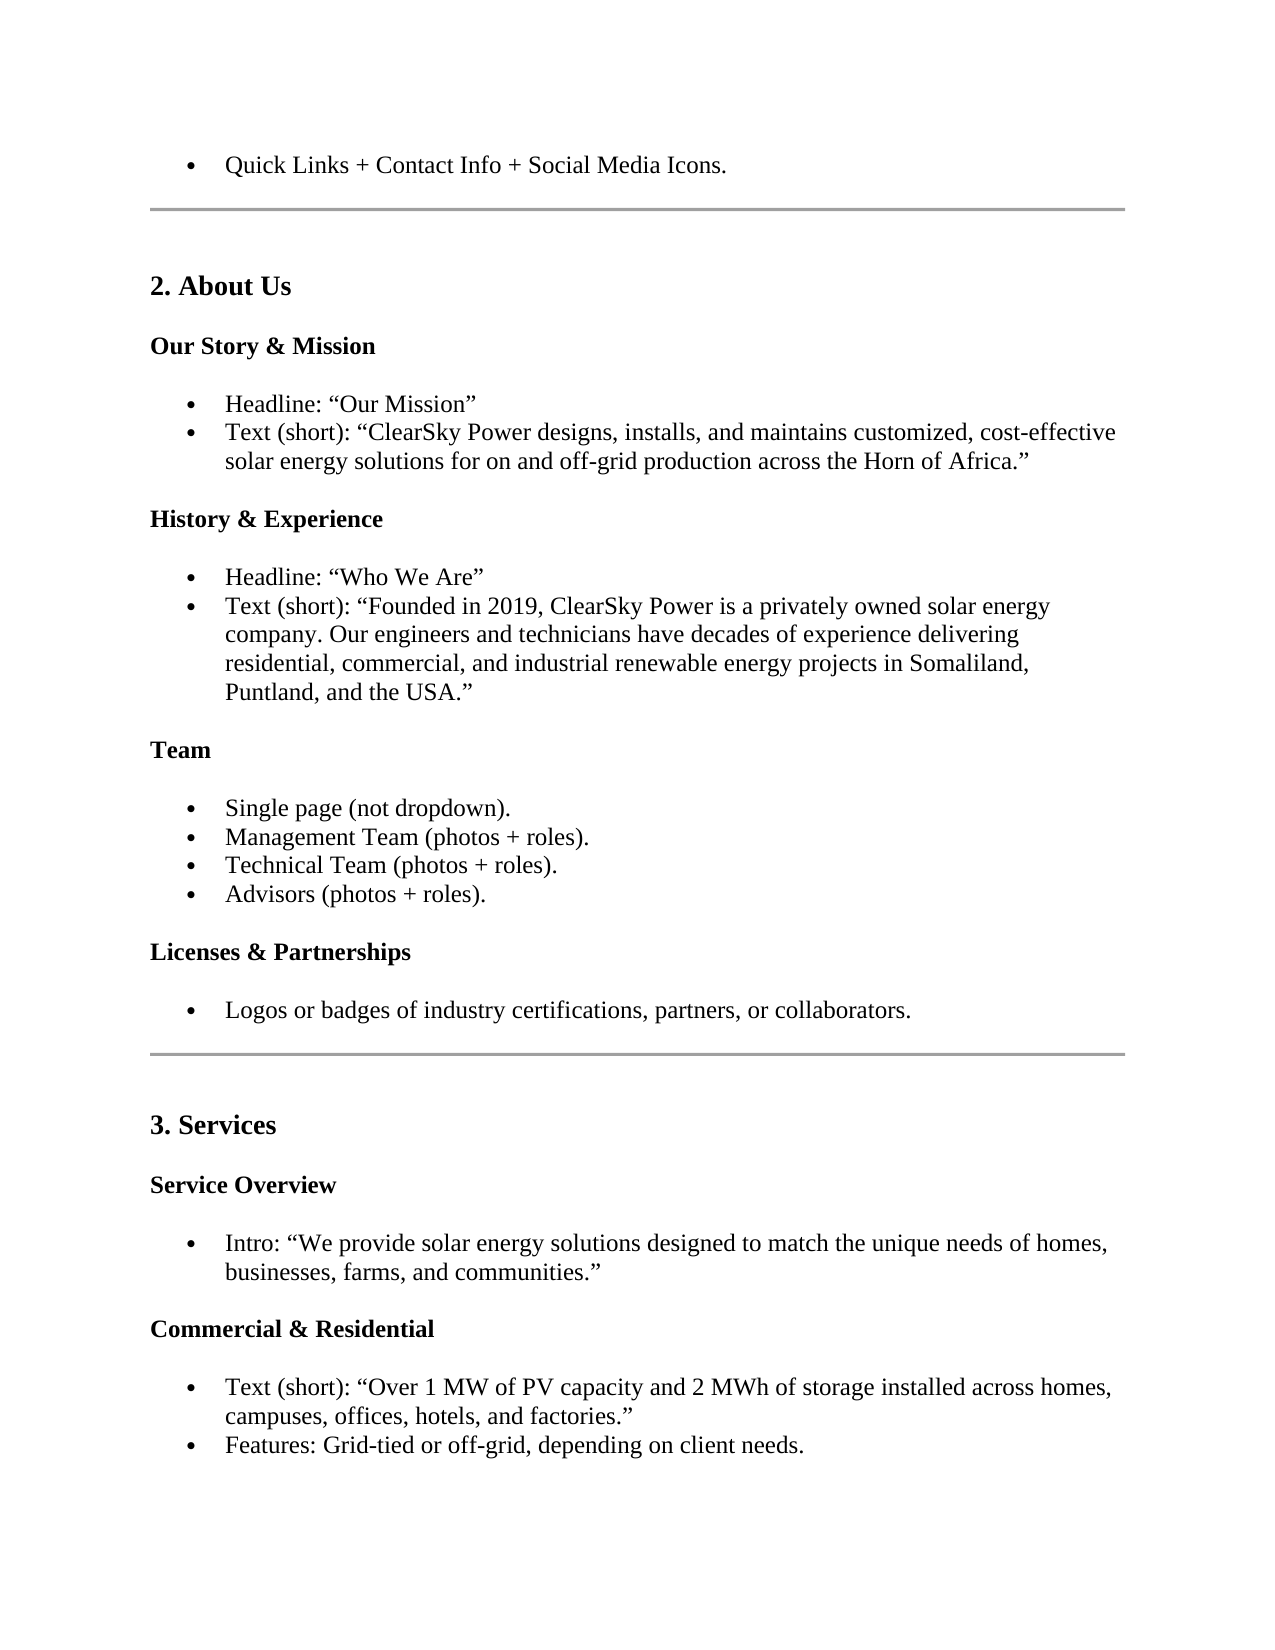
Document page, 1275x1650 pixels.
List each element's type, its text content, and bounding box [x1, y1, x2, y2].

list Intro: “We provide solar energy solutions designed to match the unique needs of homes, businesses, farms, and communities.” [187, 1228, 1125, 1285]
text Team [150, 735, 1125, 764]
text Our Story & Mission [150, 331, 1125, 359]
list Text (short): “ClearSky Power designs, installs, and maintains customized, cost-effective solar energy solutions for on and off-grid production across the Horn of Africa.” [187, 417, 1125, 475]
list Management Team (photos + roles). [187, 822, 1125, 850]
text 3. Services [150, 1108, 1125, 1141]
list Headline: “Our Mission” [187, 389, 1125, 417]
text Licenses & Partnerships [150, 937, 1125, 966]
list Advisors (photos + roles). [187, 879, 1125, 908]
text 2. About Us [150, 269, 1125, 302]
list Single page (not dropdown). [187, 793, 1125, 822]
list Headline: “Who We Are” [187, 562, 1125, 591]
text History & Experience [150, 504, 1125, 533]
text Commercial & Residential [150, 1314, 1125, 1343]
list Quick Links + Contact Info + Social Media Icons. [187, 150, 1125, 179]
list Text (short): “Over 1 MW of PV capacity and 2 MWh of storage installed across homes, campuses, offices, hotels, and factories.” [187, 1372, 1125, 1430]
list Features: Grid-tied or off-grid, depending on client needs. [187, 1430, 1125, 1459]
list Technical Team (photos + roles). [187, 850, 1125, 879]
text Service Overview [150, 1170, 1125, 1199]
list Logos or badges of industry certifications, partners, or collaborators. [187, 995, 1125, 1024]
list Text (short): “Founded in 2019, ClearSky Power is a privately owned solar energy company. Our engineers and technicians have decades of experience delivering residential, commercial, and industrial renewable energy projects in Somaliland, Puntland, and the USA.” [187, 591, 1125, 706]
